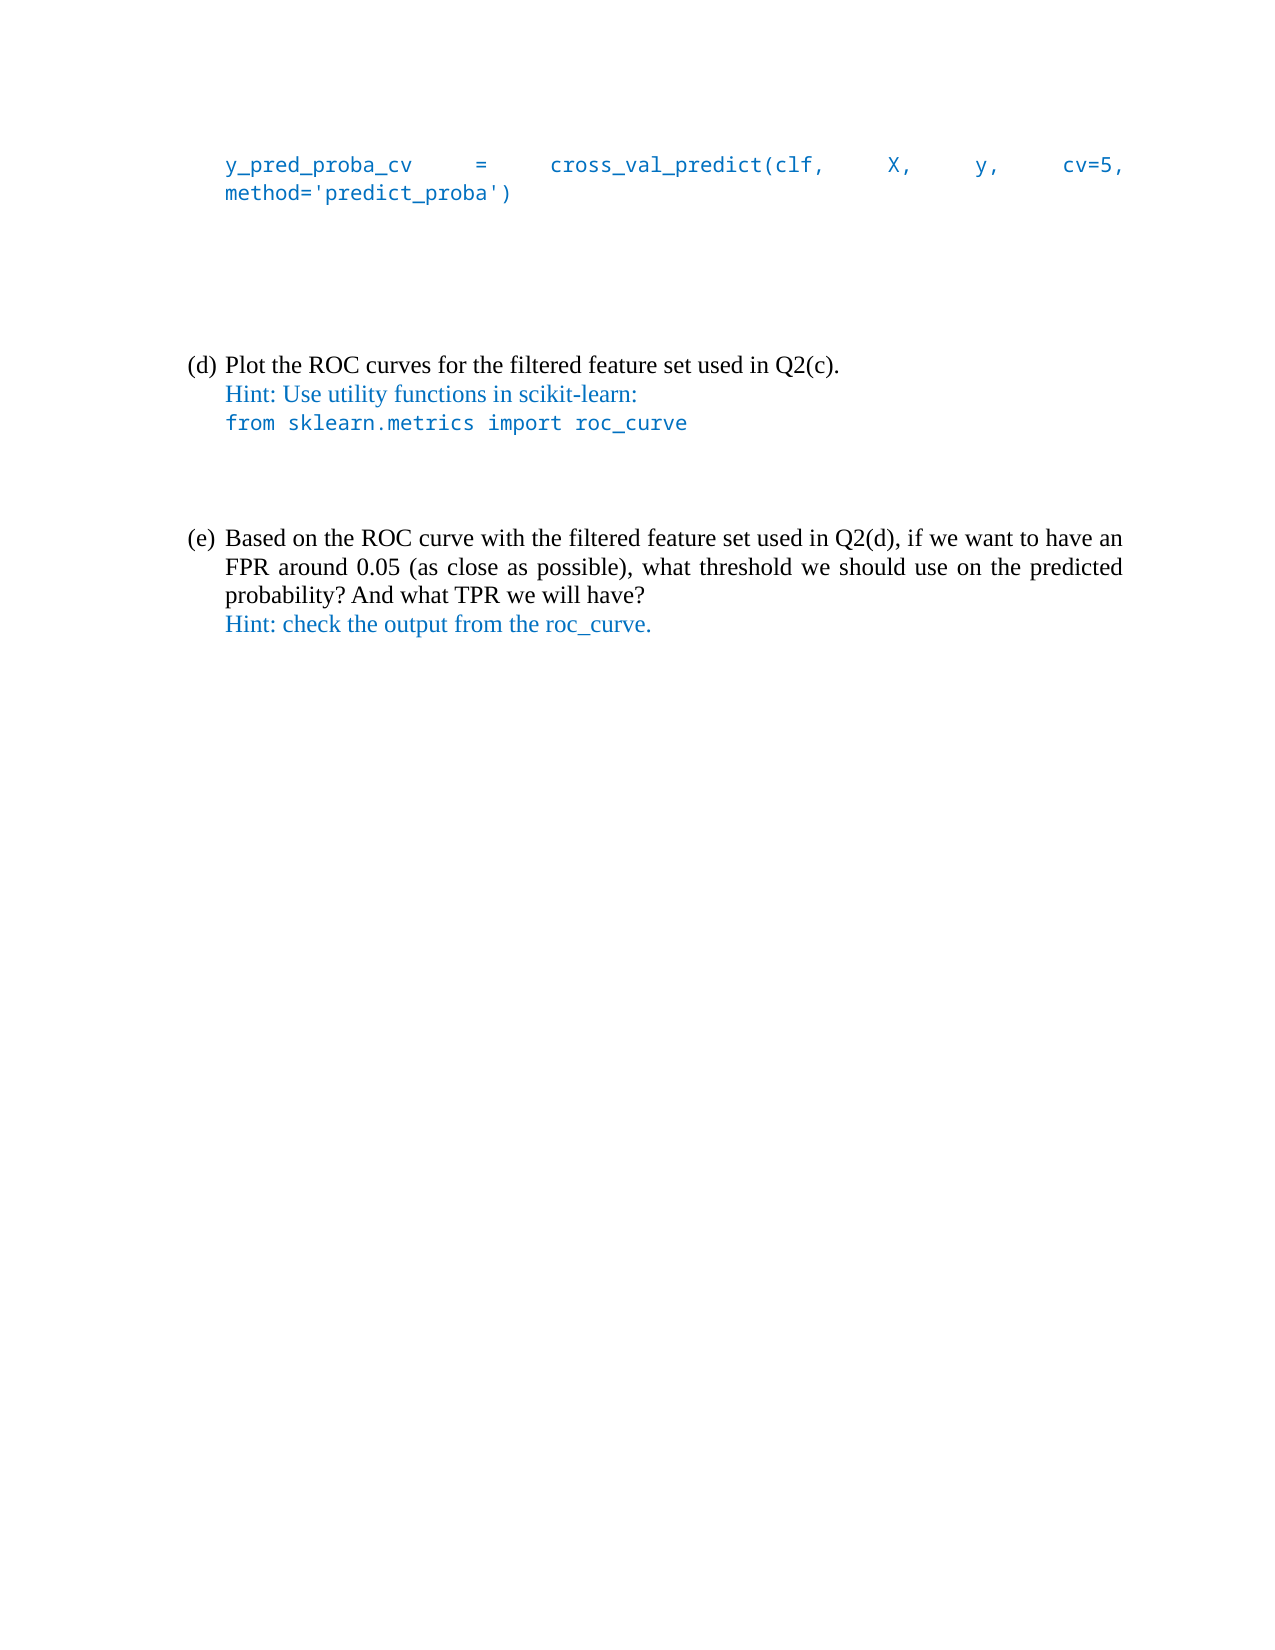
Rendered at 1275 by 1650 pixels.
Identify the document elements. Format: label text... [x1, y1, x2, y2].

list y_pred_proba_cv = cross_val_predict(clf, X, y, cv=5, method='predict_proba') [225, 150, 1125, 207]
list Based on the ROC curve with the filtered feature set used in Q2(d), if we want to have an FPR around 0.05 (as close as possible), what threshold we should use on the predicted probability? And what TPR we will have? [187, 523, 1125, 609]
list Hint: check the output from the roc_curve. [225, 609, 1125, 638]
list Hint: Use utility functions in scikit-learn: [225, 379, 1125, 408]
list from sklearn.metrics import roc_curve [196, 408, 1125, 437]
list Plot the ROC curves for the filtered feature set used in Q2(c). [187, 351, 1125, 379]
